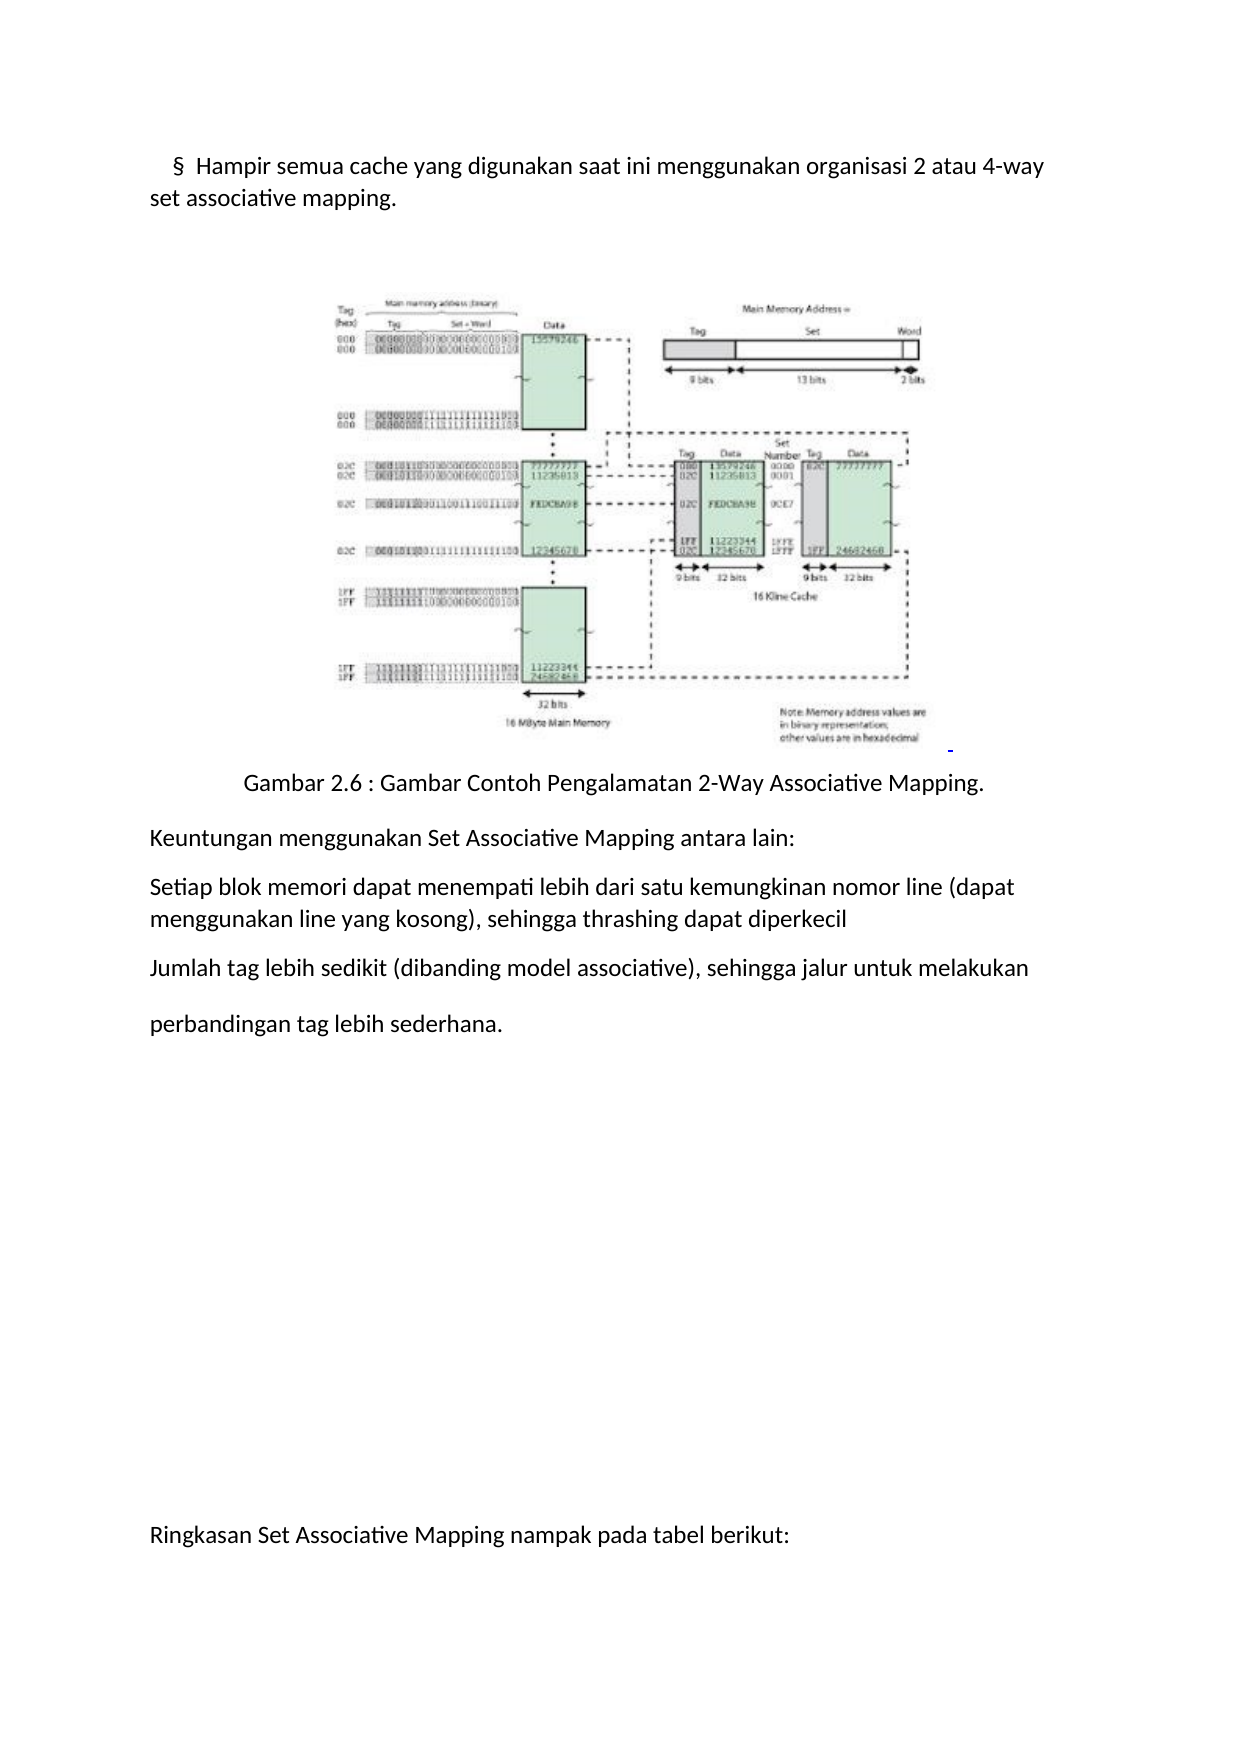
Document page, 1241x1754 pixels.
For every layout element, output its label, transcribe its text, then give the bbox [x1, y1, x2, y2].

text Ringkasan Set Associative Mapping nampak pada tabel berikut: [149, 1519, 1080, 1550]
picture [322, 292, 948, 749]
text Setiap blok memori dapat menempati lebih dari satu kemungkinan nomor line (dapat menggunakan line yang kosong), sehingga thrashing dapat diperkecil [149, 871, 1080, 934]
text Jumlah tag lebih sedikit (dibanding model associative), sehingga jalur untuk melakukan perbandingan tag lebih sederhana. [149, 952, 1080, 1039]
text § Hampir semua cache yang digunakan saat ini menggunakan organisasi 2 atau 4-way set associative mapping. [149, 150, 1080, 213]
text Gambar 2.6 : Gambar Contoh Pengalamatan 2-Way Associative Mapping. [150, 767, 1078, 797]
text Keuntungan menggunakan Set Associative Mapping antara lain: [149, 822, 1080, 852]
